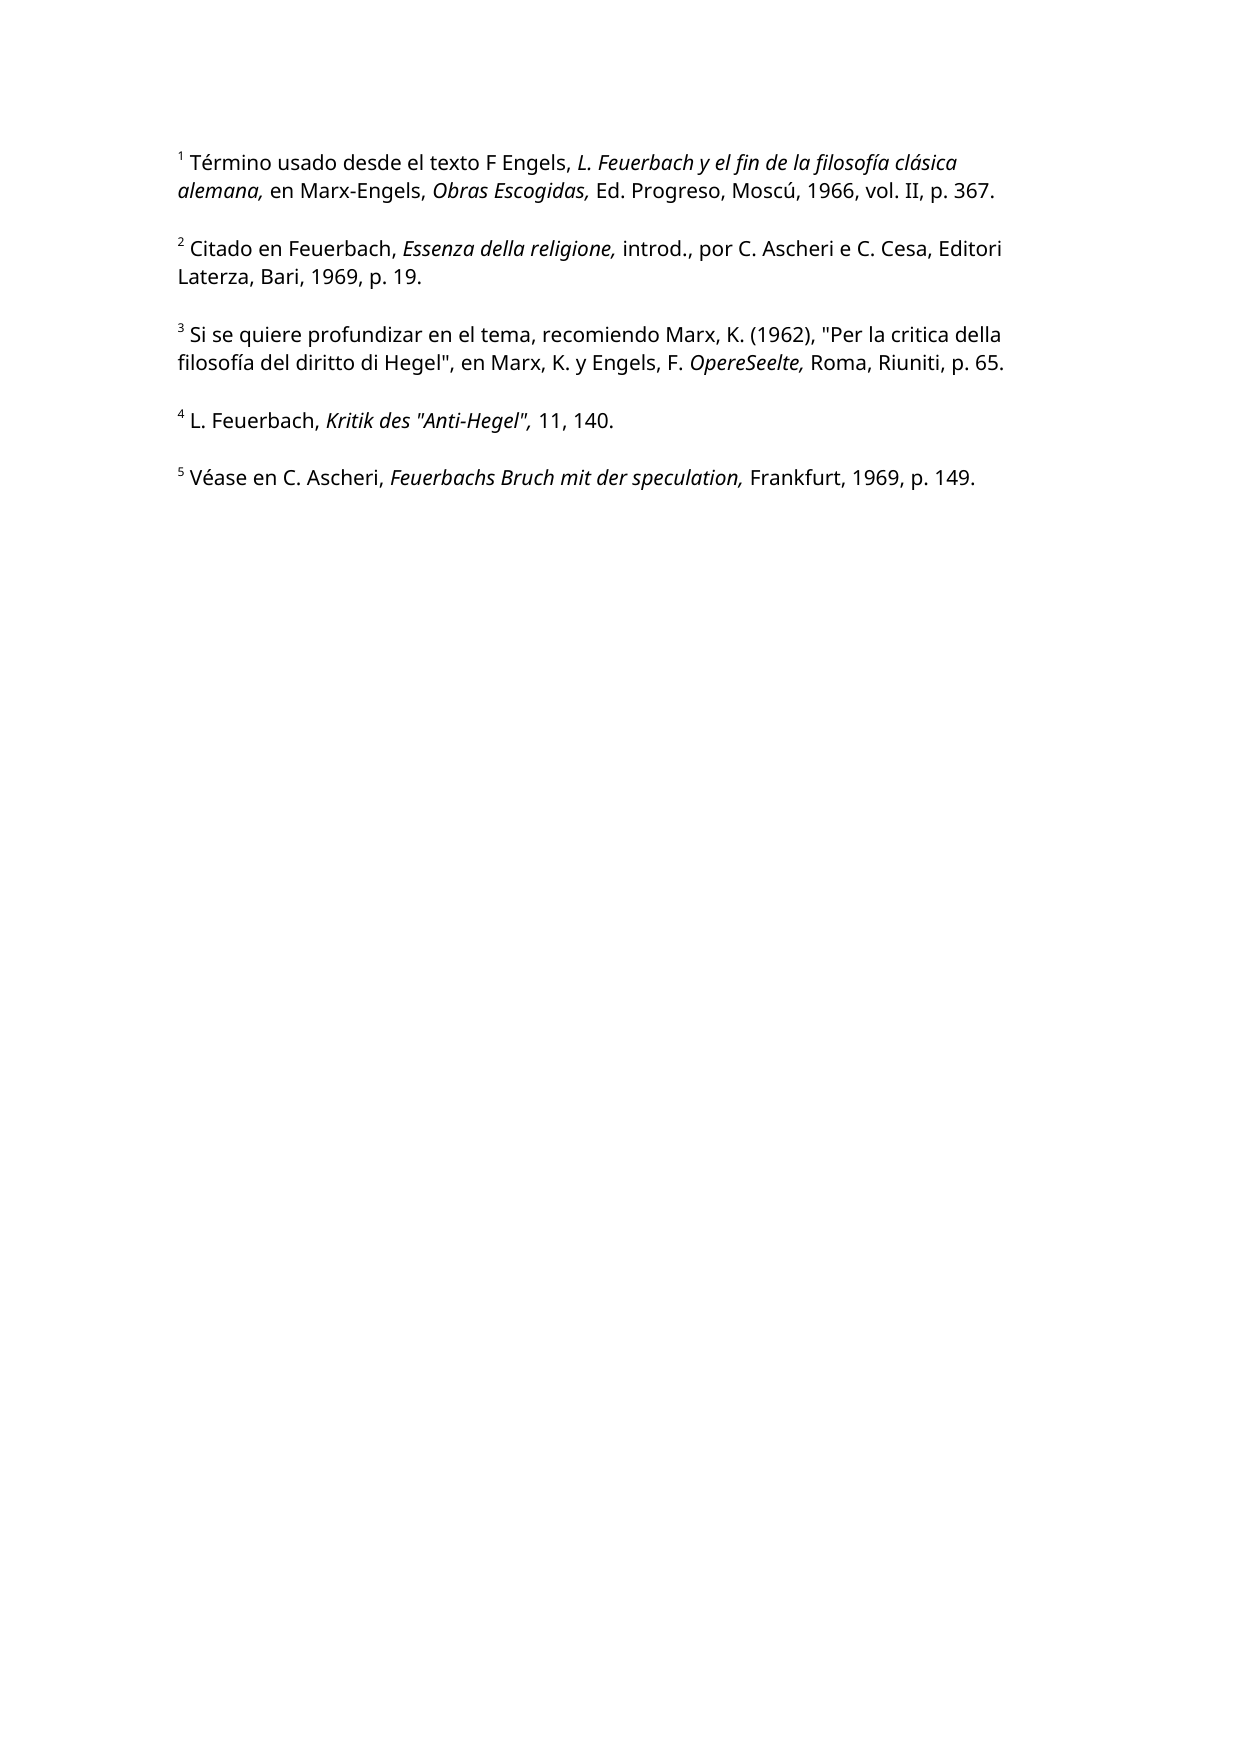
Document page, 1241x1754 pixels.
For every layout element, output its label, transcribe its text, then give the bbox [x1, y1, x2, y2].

text 4 L. Feuerbach, Kritik des "Anti-Hegel", 11, 140. [177, 406, 1063, 434]
text 1 Término usado desde el texto F Engels, L. Feuerbach y el fin de la filosofía clásica alemana, en Marx-Engels, Obras Escogidas, Ed. Progreso, Moscú, 1966, vol. II, p. 367. [177, 148, 1063, 204]
text 5 Véase en C. Ascheri, Feuerbachs Bruch mit der speculation, Frankfurt, 1969, p. 149. [177, 463, 1063, 492]
text 3 Si se quiere profundizar en el tema, recomiendo Marx, K. (1962), "Per la critica della filosofía del diritto di Hegel", en Marx, K. y Engels, F. OpereSeelte, Roma, Riuniti, p. 65. [177, 320, 1063, 377]
text 2 Citado en Feuerbach, Essenza della religione, introd., por C. Ascheri e C. Cesa, Editori Laterza, Bari, 1969, p. 19. [177, 234, 1063, 291]
